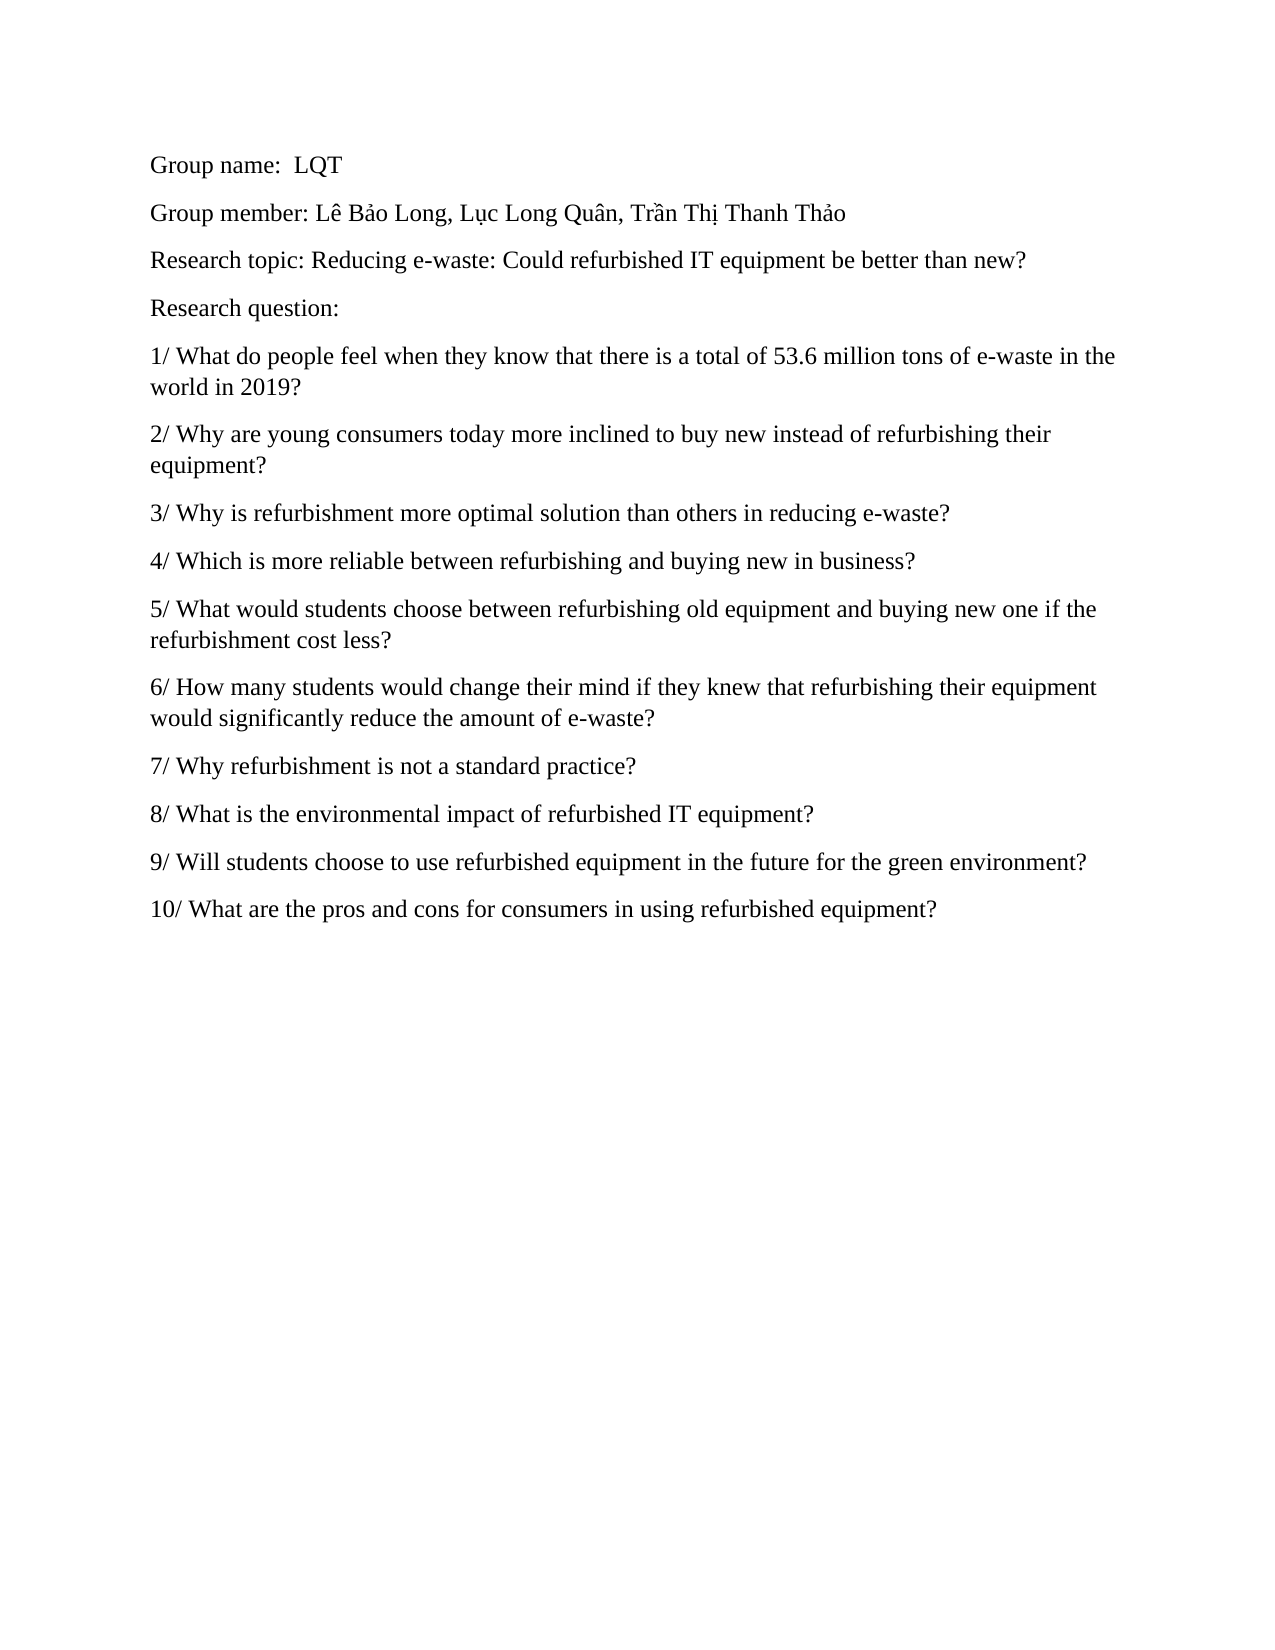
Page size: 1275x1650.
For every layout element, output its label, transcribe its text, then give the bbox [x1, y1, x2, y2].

text 5/ What would students choose between refurbishing old equipment and buying new one if the refurbishment cost less? [150, 594, 1125, 653]
text 8/ What is the environmental impact of refurbished IT equipment? [150, 799, 1125, 828]
text Research topic: Reducing e-waste: Could refurbished IT equipment be better than new? [150, 245, 1125, 274]
text Group member: Lê Bảo Long, Lục Long Quân, Trần Thị Thanh Thảo [150, 198, 1125, 226]
text 6/ How many students would change their mind if they knew that refurbishing their equipment would significantly reduce the amount of e-waste? [150, 672, 1125, 732]
text 9/ Will students choose to use refurbished equipment in the future for the green environment? [150, 847, 1125, 875]
text 7/ Why refurbishment is not a standard practice? [150, 751, 1125, 780]
text 1/ What do people feel when they know that there is a total of 53.6 million tons of e-waste in the world in 2019? [150, 341, 1125, 401]
text 10/ What are the pros and cons for consumers in using refurbished equipment? [150, 894, 1125, 923]
text Research question: [150, 293, 1125, 322]
text Group name: LQT [150, 150, 1125, 179]
text 3/ Why is refurbishment more optimal solution than others in reducing e-waste? [150, 498, 1125, 527]
text 2/ Why are young consumers today more inclined to buy new instead of refurbishing their equipment? [150, 419, 1125, 479]
text 4/ Which is more reliable between refurbishing and buying new in business? [150, 546, 1125, 575]
